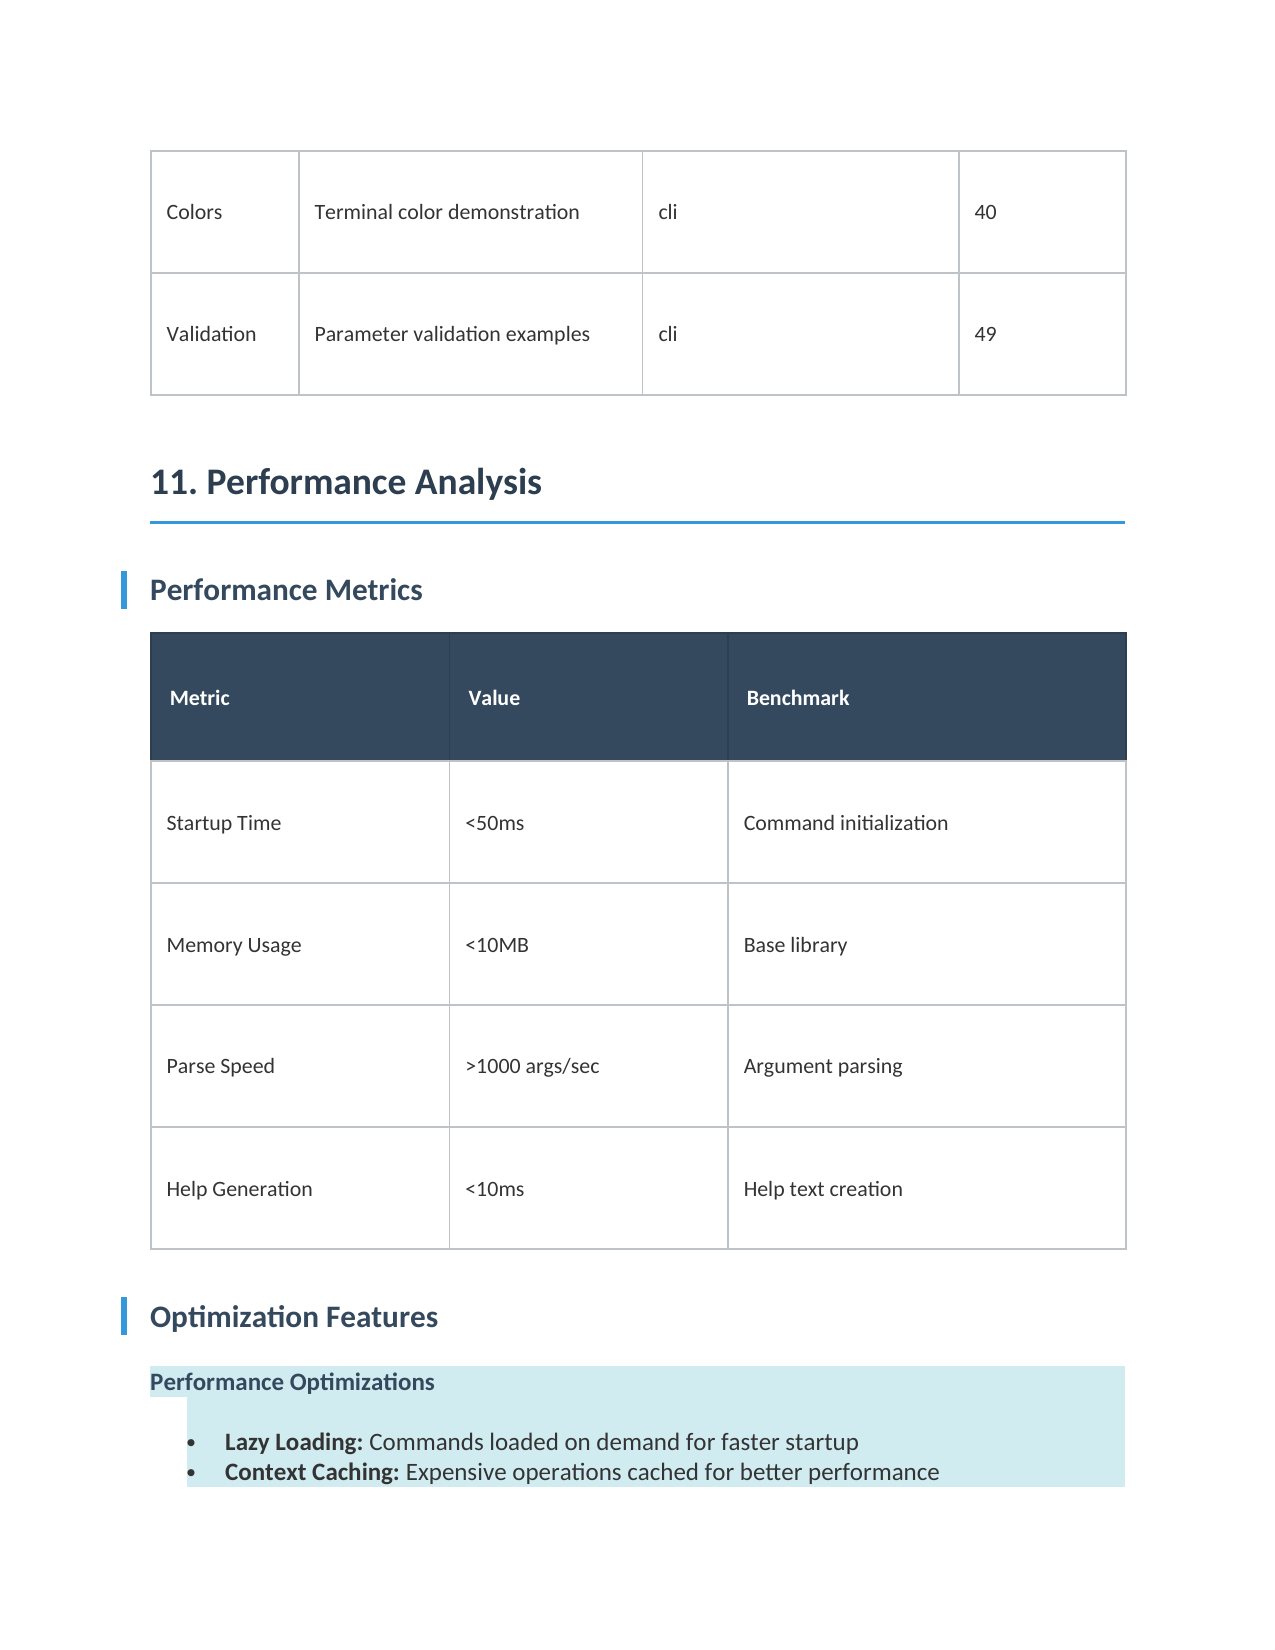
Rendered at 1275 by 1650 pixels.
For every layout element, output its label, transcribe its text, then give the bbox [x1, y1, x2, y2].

table_header Value [450, 634, 727, 760]
table_cell cli [643, 274, 958, 394]
table_cell Memory Usage [152, 884, 449, 1004]
table_cell <10MB [450, 884, 727, 1004]
table_cell <50ms [450, 762, 727, 882]
table_cell Help Generation [152, 1128, 449, 1248]
table_cell Terminal color demonstration [300, 152, 642, 272]
table_cell 40 [960, 152, 1125, 272]
subtitle Performance Metrics [127, 571, 1125, 609]
table_cell Argument parsing [729, 1006, 1125, 1126]
table_cell Help text creation [729, 1128, 1125, 1248]
list Context Caching: Expensive operations cached for better performance [187, 1456, 1125, 1487]
subtitle Performance Optimizations [150, 1366, 1125, 1397]
table_cell cli [643, 152, 958, 272]
table_cell Validation [152, 274, 298, 394]
table_header Metric [152, 634, 449, 760]
table_cell Parameter validation examples [300, 274, 642, 394]
table_cell >1000 args/sec [450, 1006, 727, 1126]
table_cell Base library [729, 884, 1125, 1004]
table_cell Colors [152, 152, 298, 272]
table_cell <10ms [450, 1128, 727, 1248]
table_cell Startup Time [152, 762, 449, 882]
table_header Benchmark [729, 634, 1125, 760]
subtitle Optimization Features [127, 1297, 1125, 1335]
table_cell 49 [960, 274, 1125, 394]
list Lazy Loading: Commands loaded on demand for faster startup [187, 1426, 1125, 1456]
subtitle 11. Performance Analysis [150, 458, 1125, 521]
table_cell Command initialization [729, 762, 1125, 882]
table_cell Parse Speed [152, 1006, 449, 1126]
